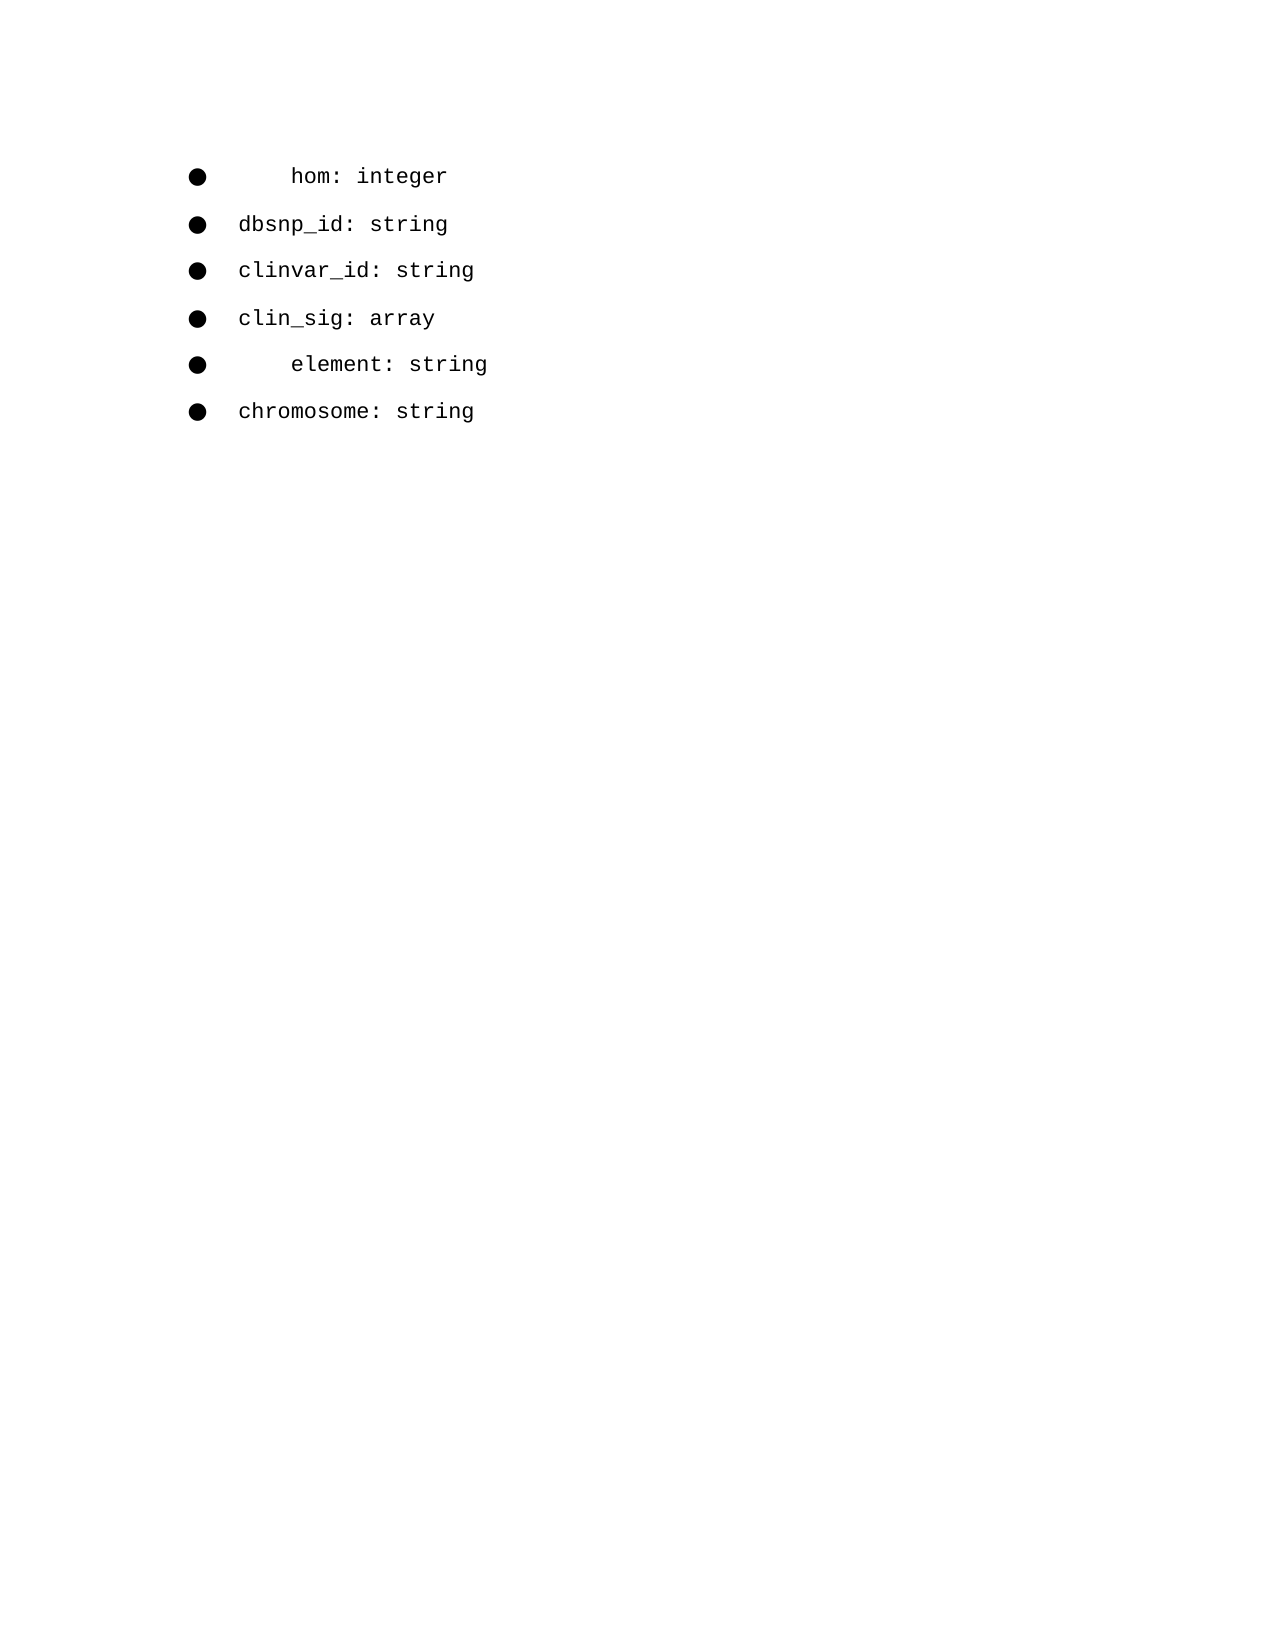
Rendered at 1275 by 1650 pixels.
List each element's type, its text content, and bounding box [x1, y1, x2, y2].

list chromosome: string [187, 385, 1125, 432]
list element: string [187, 338, 1125, 385]
list clinvar_id: string [187, 244, 1125, 291]
list hom: integer [187, 150, 1125, 197]
list clin_sig: array [187, 291, 1125, 338]
list dbsnp_id: string [187, 197, 1125, 244]
